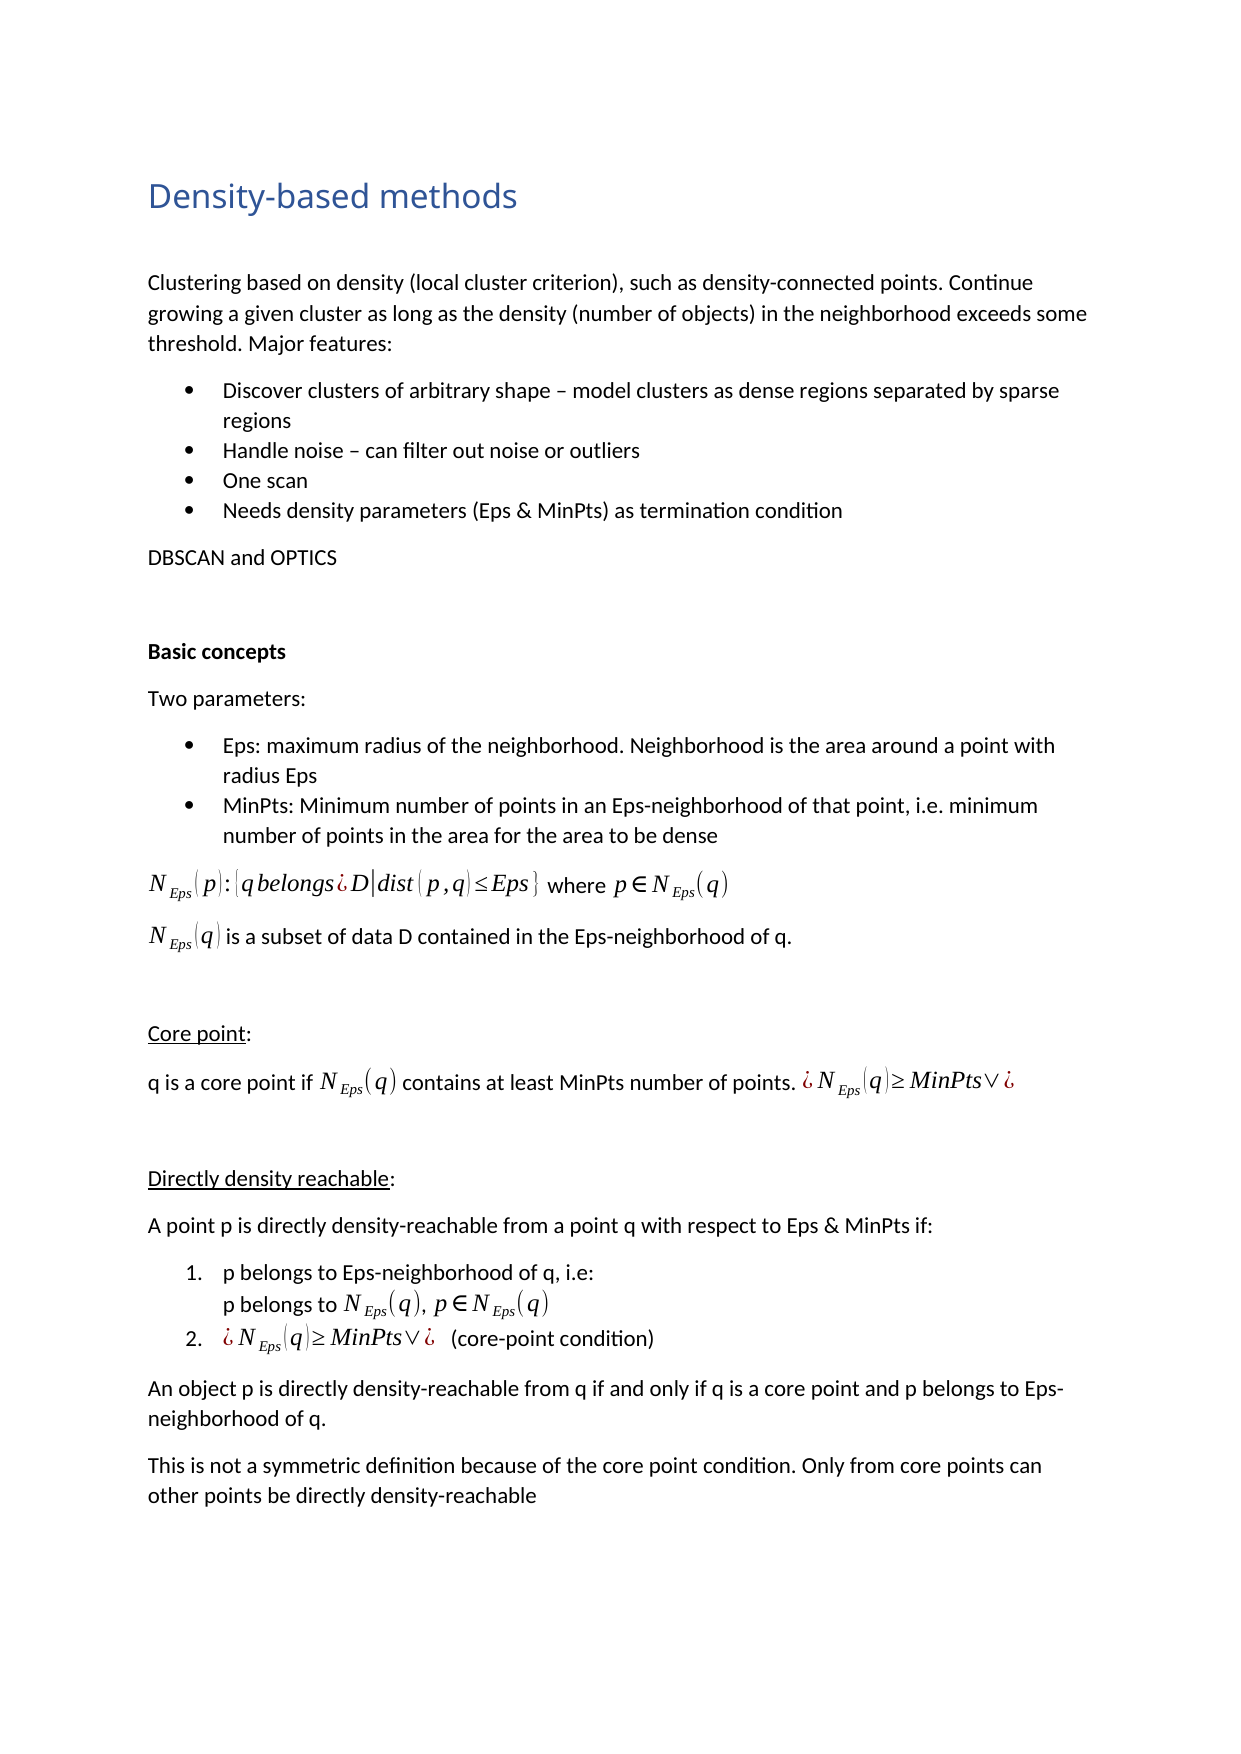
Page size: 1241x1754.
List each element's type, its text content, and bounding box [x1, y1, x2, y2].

list (core-point condition) [185, 1322, 1093, 1355]
text Clustering based on density (local cluster criterion), such as density-connected points. Continue growing a given cluster as long as the density (number of objects) in the neighborhood exceeds some threshold. Major features: [148, 268, 1093, 357]
text Directly density reachable: [148, 1164, 1093, 1192]
list p belongs to Eps-neighborhood of q, i.e: p belongs to , [185, 1258, 1093, 1320]
list Handle noise – can filter out noise or outliers [185, 436, 1093, 464]
text q is a core point if contains at least MinPts number of points. [148, 1066, 1093, 1098]
list Needs density parameters (Eps & MinPts) as termination condition [185, 497, 1093, 524]
list Eps: maximum radius of the neighborhood. Neighborhood is the area around a point with radius Eps [185, 731, 1093, 789]
text This is not a symmetric definition because of the core point condition. Only from core points can other points be directly density-reachable [148, 1451, 1093, 1509]
list MinPts: Minimum number of points in an Eps-neighborhood of that point, i.e. minimum number of points in the area for the area to be dense [185, 791, 1093, 849]
text An object p is directly density-reachable from q if and only if q is a core point and p belongs to Eps-neighborhood of q. [148, 1374, 1093, 1432]
subtitle Density-based methods [148, 173, 1093, 218]
list Discover clusters of arbitrary shape – model clusters as dense regions separated by sparse regions [185, 376, 1093, 434]
text Basic concepts [148, 637, 1093, 665]
text DBSCAN and OPTICS [148, 543, 1093, 571]
text Two parameters: [148, 684, 1093, 712]
text Core point: [148, 1019, 1093, 1047]
text is a subset of data D contained in the Eps-neighborhood of q. [148, 920, 1093, 953]
text A point p is directly density-reachable from a point q with respect to Eps & MinPts if: [148, 1211, 1093, 1239]
list One scan [185, 466, 1093, 494]
text where [148, 868, 1093, 901]
